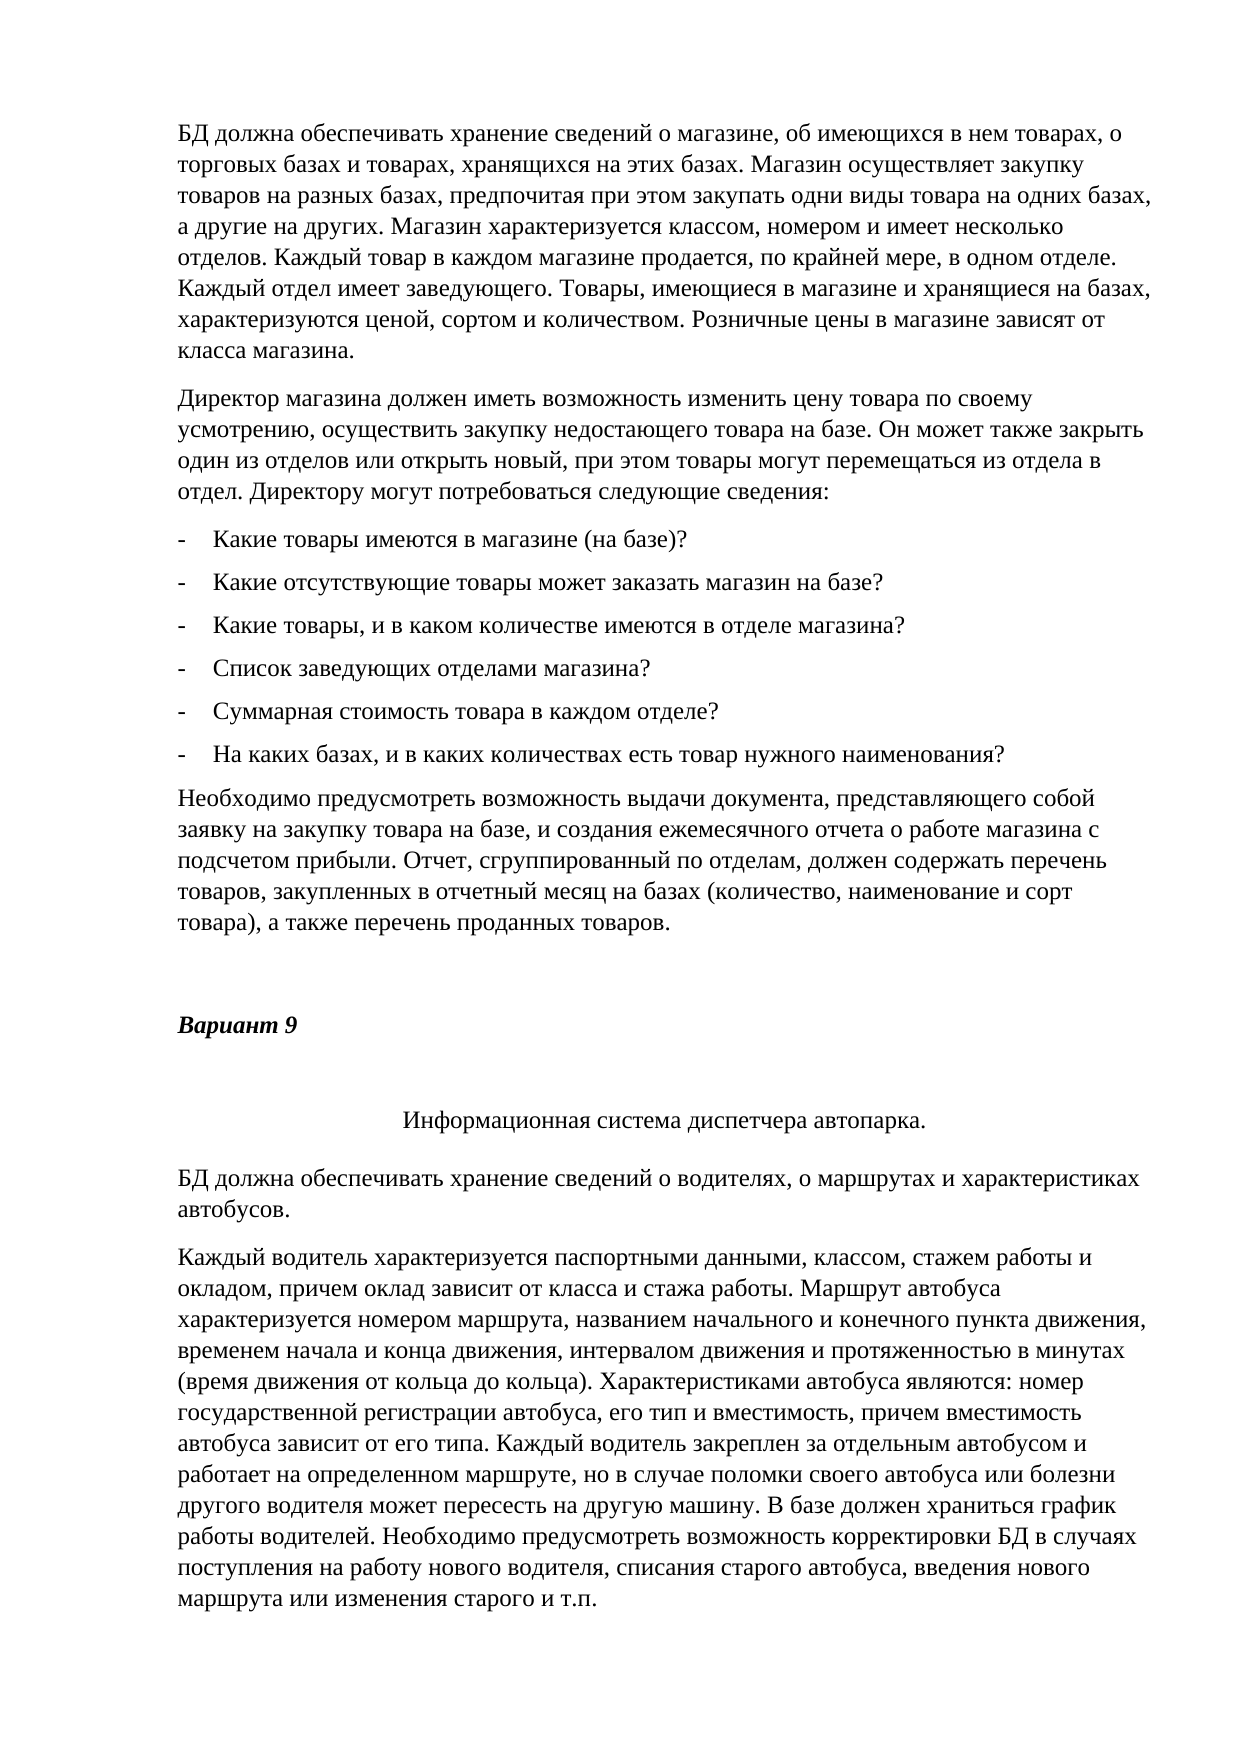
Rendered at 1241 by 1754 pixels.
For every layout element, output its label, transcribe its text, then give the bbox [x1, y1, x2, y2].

text БД должна обеспечивать хранение сведений о водителях, о маршрутах и характеристиках автобусов. [177, 1163, 1152, 1223]
list Суммарная стоимость товара в каждом отделе? [177, 696, 1152, 725]
list Какие товары имеются в магазине (на базе)? [177, 524, 1152, 553]
list Какие товары, и в каком количестве имеются в отделе магазина? [177, 610, 1152, 639]
subtitle Вариант 9 [177, 1010, 1152, 1038]
list Какие отсутствующие товары может заказать магазин на базе? [177, 567, 1152, 596]
text Необходимо предусмотреть возможность выдачи документа, представляющего собой заявку на закупку товара на базе, и создания ежемесячного отчета о работе магазина с подсчетом прибыли. Отчет, сгруппированный по отделам, должен содержать перечень товаров, закупленных в отчетный месяц на базах (количество, наименование и сорт товара), а также перечень проданных товаров. [177, 783, 1152, 936]
text Информационная система диспетчера автопарка. [177, 1105, 1152, 1134]
list Список заведующих отделами магазина? [177, 653, 1152, 682]
text Директор магазина должен иметь возможность изменить цену товара по своему усмотрению, осуществить закупку недостающего товара на базе. Он может также закрыть один из отделов или открыть новый, при этом товары могут перемещаться из отдела в отдел. Директору могут потребоваться следующие сведения: [177, 383, 1152, 505]
text БД должна обеспечивать хранение сведений о магазине, об имеющихся в нем товарах, о торговых базах и товарах, хранящихся на этих базах. Магазин осуществляет закупку товаров на разных базах, предпочитая при этом закупать одни виды товара на одних базах, а другие на других. Магазин характеризуется классом, номером и имеет несколько отделов. Каждый товар в каждом магазине продается, по крайней мере, в одном отделе. Каждый отдел имеет заведующего. Товары, имеющиеся в магазине и хранящиеся на базах, характеризуются ценой, сортом и количеством. Розничные цены в магазине зависят от класса магазина. [177, 118, 1152, 364]
text Каждый водитель характеризуется паспортными данными, классом, стажем работы и окладом, причем оклад зависит от класса и стажа работы. Маршрут автобуса характеризуется номером маршрута, названием начального и конечного пункта движения, временем начала и конца движения, интервалом движения и протяженностью в минутах (время движения от кольца до кольца). Характеристиками автобуса являются: номер государственной регистрации автобуса, его тип и вместимость, причем вместимость автобуса зависит от его типа. Каждый водитель закреплен за отдельным автобусом и работает на определенном маршруте, но в случае поломки своего автобуса или болезни другого водителя может пересесть на другую машину. В базе должен храниться график работы водителей. Необходимо предусмотреть возможность корректировки БД в случаях поступления на работу нового водителя, списания старого автобуса, введения нового маршрута или изменения старого и т.п. [177, 1242, 1152, 1612]
list На каких базах, и в каких количествах есть товар нужного наименования? [177, 739, 1152, 768]
